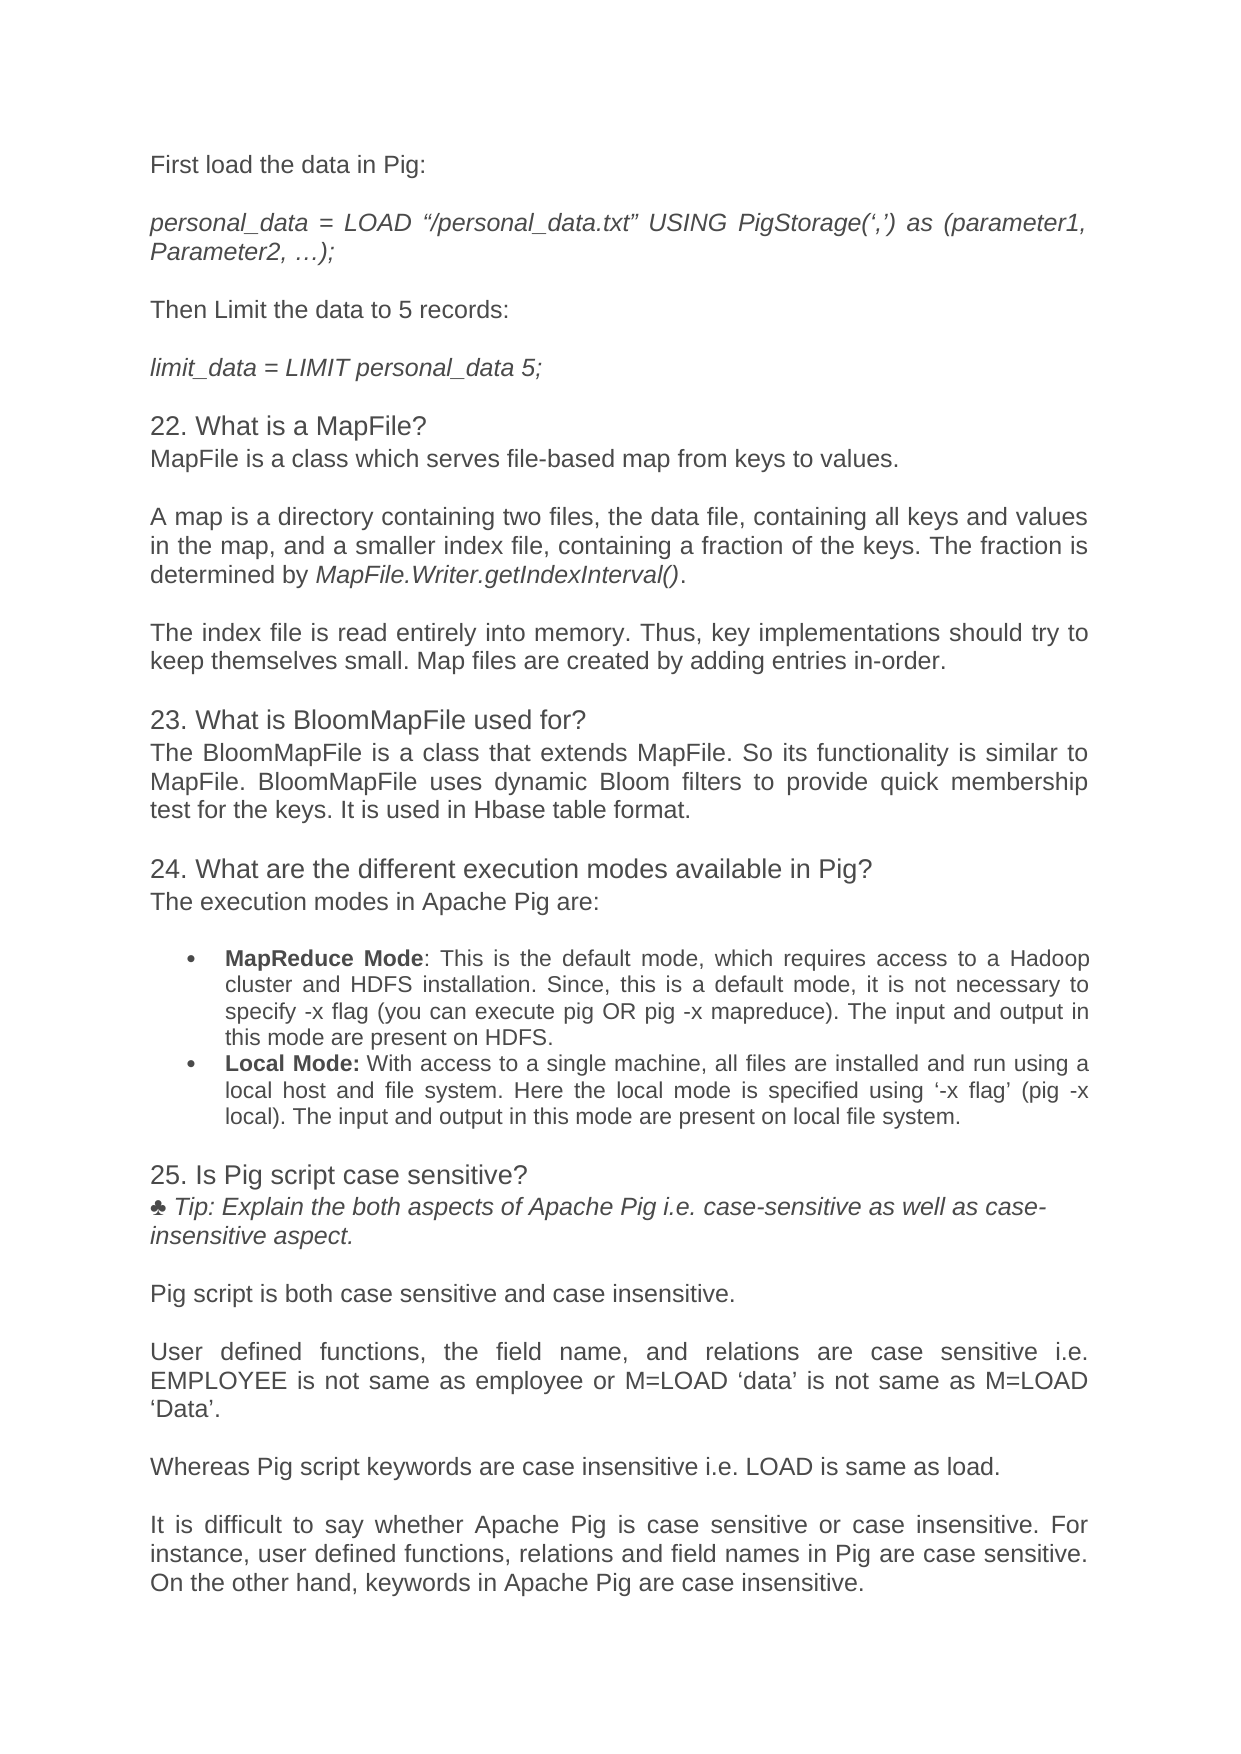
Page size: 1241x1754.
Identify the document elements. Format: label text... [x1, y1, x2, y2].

text The BloomMapFile is a class that extends MapFile. So its functionality is similar to MapFile. BloomMapFile uses dynamic Bloom filters to provide quick membership test for the keys. It is used in Hbase table format. [150, 738, 1090, 824]
text A map is a directory containing two files, the data file, containing all keys and values in the map, and a smaller index file, containing a fraction of the keys. The fraction is determined by MapFile.Writer.getIndexInterval(). [150, 502, 1090, 588]
list Local Mode: With access to a single machine, all files are installed and run using a local host and file system. Here the local mode is specified using ‘-x flag’ (pig -x local). The input and output in this mode are present on local file system. [187, 1050, 1090, 1129]
text The index file is read entirely into memory. Thus, key implementations should try to keep themselves small. Map files are created by adding entries in-order. [150, 617, 1090, 675]
list MapReduce Mode: This is the default mode, which requires access to a Hadoop cluster and HDFS installation. Since, this is a default mode, it is not necessary to specify -x flag (you can execute pig OR pig -x mapreduce). The input and output in this mode are present on HDFS. [187, 945, 1090, 1050]
subtitle 23. What is BloomMapFile used for? [150, 704, 1090, 735]
text Then Limit the data to 5 records: [150, 294, 1090, 323]
text User defined functions, the field name, and relations are case sensitive i.e. EMPLOYEE is not same as employee or M=LOAD ‘data’ is not same as M=LOAD ‘Data’. [150, 1337, 1090, 1423]
text personal_data = LOAD “/personal_data.txt” USING PigStorage(‘,’) as (parameter1, Parameter2, …); [150, 208, 1090, 265]
subtitle 25. Is Pig script case sensitive? [150, 1159, 1090, 1190]
subtitle 24. What are the different execution modes available in Pig? [150, 853, 1090, 884]
text The execution modes in Apache Pig are: [150, 887, 1090, 916]
text Whereas Pig script keywords are case insensitive i.e. LOAD is same as load. [150, 1452, 1090, 1481]
subtitle 22. What is a MapFile? [150, 410, 1090, 442]
text First load the data in Pig: [150, 150, 1090, 179]
text It is difficult to say whether Apache Pig is case sensitive or case insensitive. For instance, user defined functions, relations and field names in Pig are case sensitive. On the other hand, keywords in Apache Pig are case insensitive. [150, 1510, 1090, 1597]
text limit_data = LIMIT personal_data 5; [150, 352, 1090, 381]
text ♣ Tip: Explain the both aspects of Apache Pig i.e. case-sensitive as well as case-insensitive aspect. [150, 1192, 1090, 1250]
text Pig script is both case sensitive and case insensitive. [150, 1279, 1090, 1308]
text MapFile is a class which serves file-based map from keys to values. [150, 444, 1090, 473]
